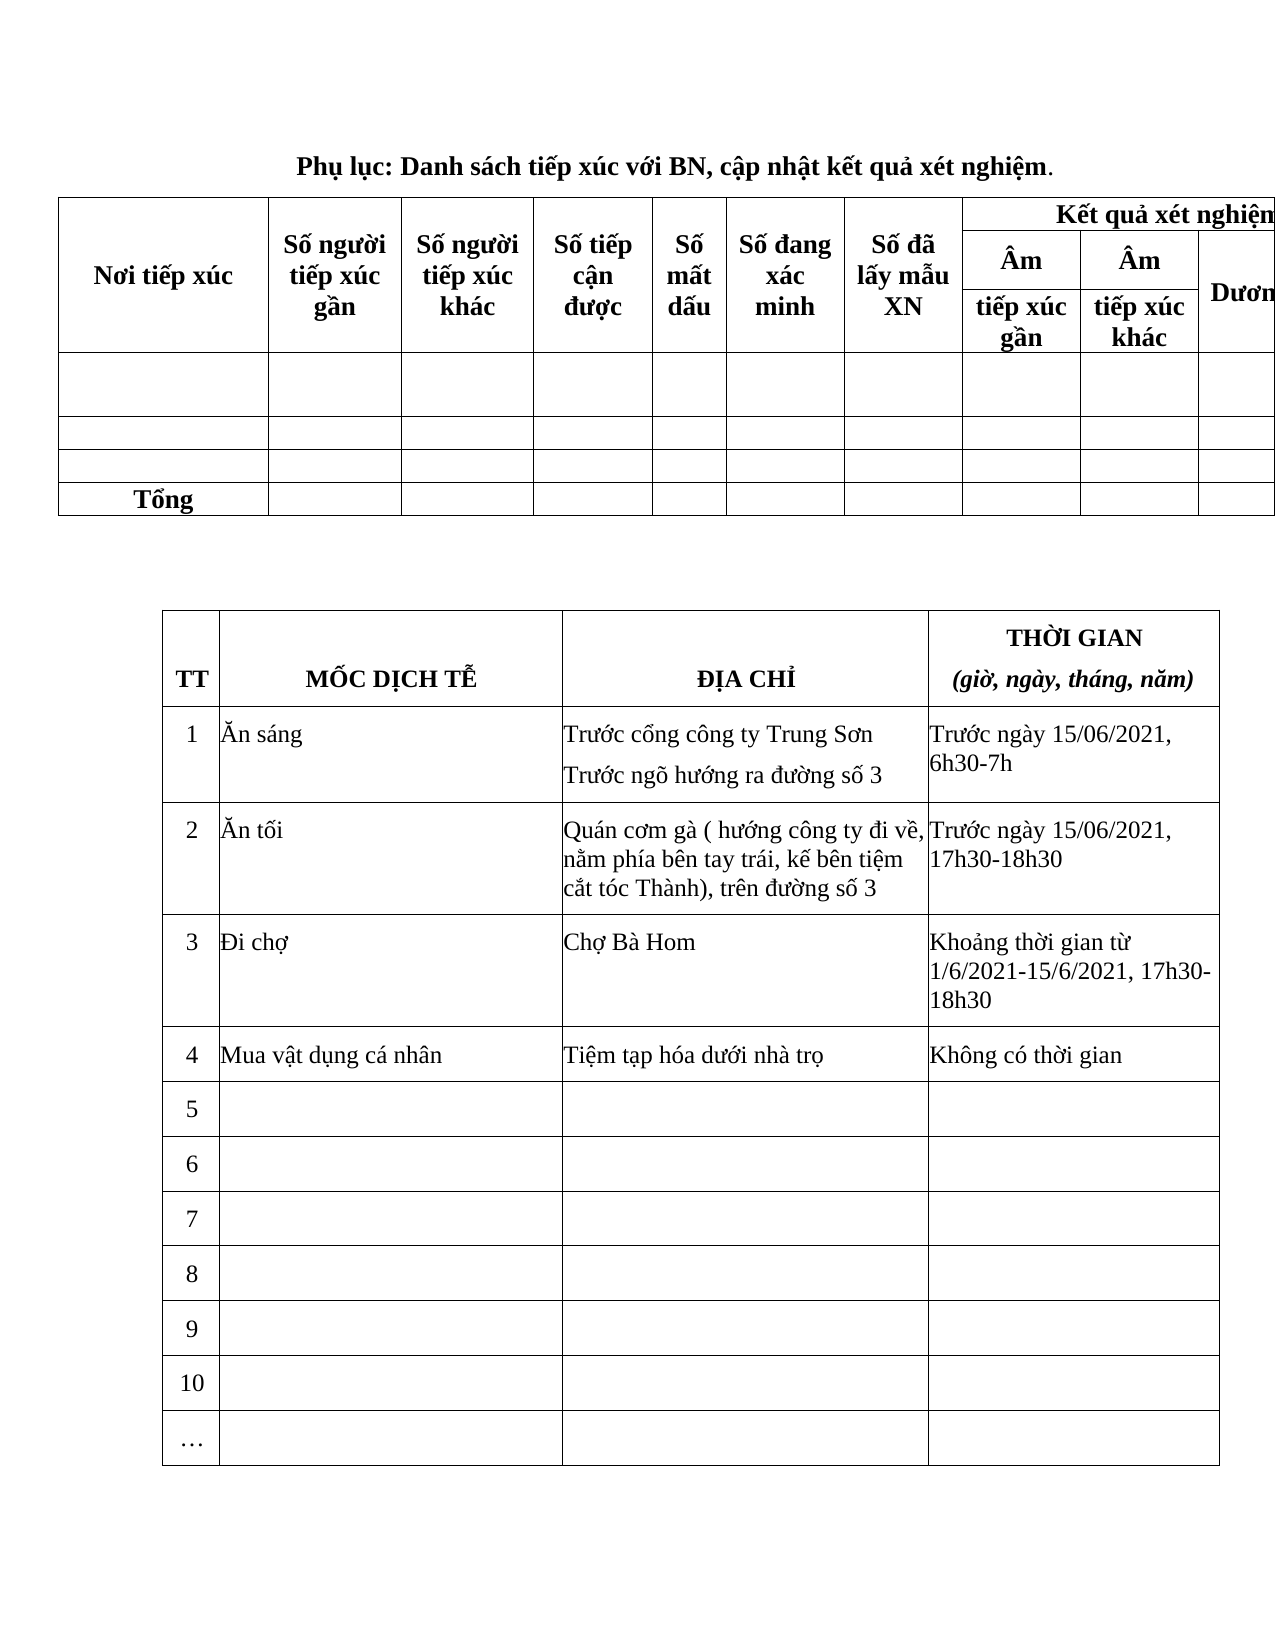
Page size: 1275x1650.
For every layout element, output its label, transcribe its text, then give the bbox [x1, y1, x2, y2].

table_cell [1081, 417, 1198, 449]
table_cell 3 [163, 915, 219, 1026]
table_cell [929, 1082, 1219, 1136]
table_cell [929, 1301, 1219, 1355]
table_cell [563, 1192, 928, 1245]
table_cell [269, 450, 401, 482]
table_cell [1199, 353, 1274, 416]
table_cell Âm [963, 231, 1080, 289]
table_cell [727, 353, 844, 416]
table_cell [653, 353, 726, 416]
table_cell Quán cơm gà ( hướng công ty đi về, nằm phía bên tay trái, kế bên tiệm cắt tóc Thành), trên đường số 3 [563, 803, 928, 914]
table_cell [402, 417, 533, 449]
table_cell [563, 1246, 928, 1300]
table_cell Tiệm tạp hóa dưới nhà trọ [563, 1027, 928, 1081]
table_cell [845, 450, 962, 482]
table_cell [653, 450, 726, 482]
table_cell [929, 1411, 1219, 1464]
table_header Số tiếp cận được [534, 198, 652, 352]
table_header Số mất dấu [653, 198, 726, 352]
table_cell [534, 483, 652, 515]
table_cell Không có thời gian [929, 1027, 1219, 1081]
table_cell [963, 353, 1080, 416]
table_cell [59, 417, 268, 449]
table_cell [1199, 417, 1274, 449]
table_cell Khoảng thời gian từ 1/6/2021-15/6/2021, 17h30-18h30 [929, 915, 1219, 1026]
table_cell [929, 1192, 1219, 1245]
table_header Số người tiếp xúc gần [269, 198, 401, 352]
table_cell [402, 353, 533, 416]
table_cell [220, 1356, 562, 1410]
table_cell [1199, 483, 1274, 515]
table_cell [269, 353, 401, 416]
table_cell [845, 417, 962, 449]
table_cell Chợ Bà Hom [563, 915, 928, 1026]
table_cell [563, 1356, 928, 1410]
table_cell [534, 353, 652, 416]
table_cell [963, 483, 1080, 515]
table_cell [269, 417, 401, 449]
table_cell Ăn tối [220, 803, 562, 914]
table_cell 10 [163, 1356, 219, 1410]
table_cell [59, 450, 268, 482]
table_cell 8 [163, 1246, 219, 1300]
table_cell [220, 1192, 562, 1245]
table_header Số đang xác minh [727, 198, 844, 352]
table_cell Mua vật dụng cá nhân [220, 1027, 562, 1081]
table_cell 7 [163, 1192, 219, 1245]
table_cell [845, 483, 962, 515]
table_cell [727, 417, 844, 449]
table_cell [727, 450, 844, 482]
table_cell [727, 483, 844, 515]
table_cell … [163, 1411, 219, 1464]
table_cell [534, 450, 652, 482]
table_cell [220, 1082, 562, 1136]
table_cell [402, 450, 533, 482]
table_header Số người tiếp xúc khác [402, 198, 533, 352]
table_cell tiếp xúc khác [1081, 290, 1198, 352]
table_cell [59, 353, 268, 416]
table_header ĐỊA CHỈ [563, 611, 928, 706]
table_cell [1199, 450, 1274, 482]
table_cell [220, 1246, 562, 1300]
table_cell [963, 417, 1080, 449]
table_cell [220, 1137, 562, 1191]
table_cell [963, 450, 1080, 482]
table_cell [929, 1246, 1219, 1300]
table_header TT [163, 611, 219, 706]
table_cell [653, 483, 726, 515]
table_cell [563, 1137, 928, 1191]
table_cell Trước ngày 15/06/2021, 6h30-7h [929, 707, 1219, 802]
table_cell [563, 1082, 928, 1136]
table_cell 1 [163, 707, 219, 802]
table_cell [220, 1301, 562, 1355]
table_cell [929, 1137, 1219, 1191]
table_cell 6 [163, 1137, 219, 1191]
table_cell Đi chợ [220, 915, 562, 1026]
table_header Nơi tiếp xúc [59, 198, 268, 352]
table_cell [402, 483, 533, 515]
table_cell Trước cổng công ty Trung Sơn Trước ngõ hướng ra đường số 3 [563, 707, 928, 802]
table_cell Âm [1081, 231, 1198, 289]
table_cell [653, 417, 726, 449]
table_cell [220, 1411, 562, 1464]
table_header MỐC DỊCH TỄ [220, 611, 562, 706]
table_header Số đã lấy mẫu XN [845, 198, 962, 352]
table_cell 2 [163, 803, 219, 914]
table_cell Trước ngày 15/06/2021, 17h30-18h30 [929, 803, 1219, 914]
table_cell Ăn sáng [220, 707, 562, 802]
table_cell [1081, 450, 1198, 482]
table_cell [1081, 483, 1198, 515]
table_cell 9 [163, 1301, 219, 1355]
text Phụ lục: Danh sách tiếp xúc với BN, cập nhật kết quả xét nghiệm. [225, 150, 1125, 181]
table_cell [845, 353, 962, 416]
table_cell 5 [163, 1082, 219, 1136]
table_cell 4 [163, 1027, 219, 1081]
table_cell [534, 417, 652, 449]
table_cell Tổng [59, 483, 268, 515]
table_header THỜI GIAN (giờ, ngày, tháng, năm) [929, 611, 1219, 706]
table_cell Dương [1199, 231, 1274, 352]
table_cell [1081, 353, 1198, 416]
table_cell [929, 1356, 1219, 1410]
table_header Kết quả xét nghiệm [963, 198, 1274, 229]
table_cell [269, 483, 401, 515]
table_cell tiếp xúc gần [963, 290, 1080, 352]
table_cell [563, 1301, 928, 1355]
table_cell [563, 1411, 928, 1464]
